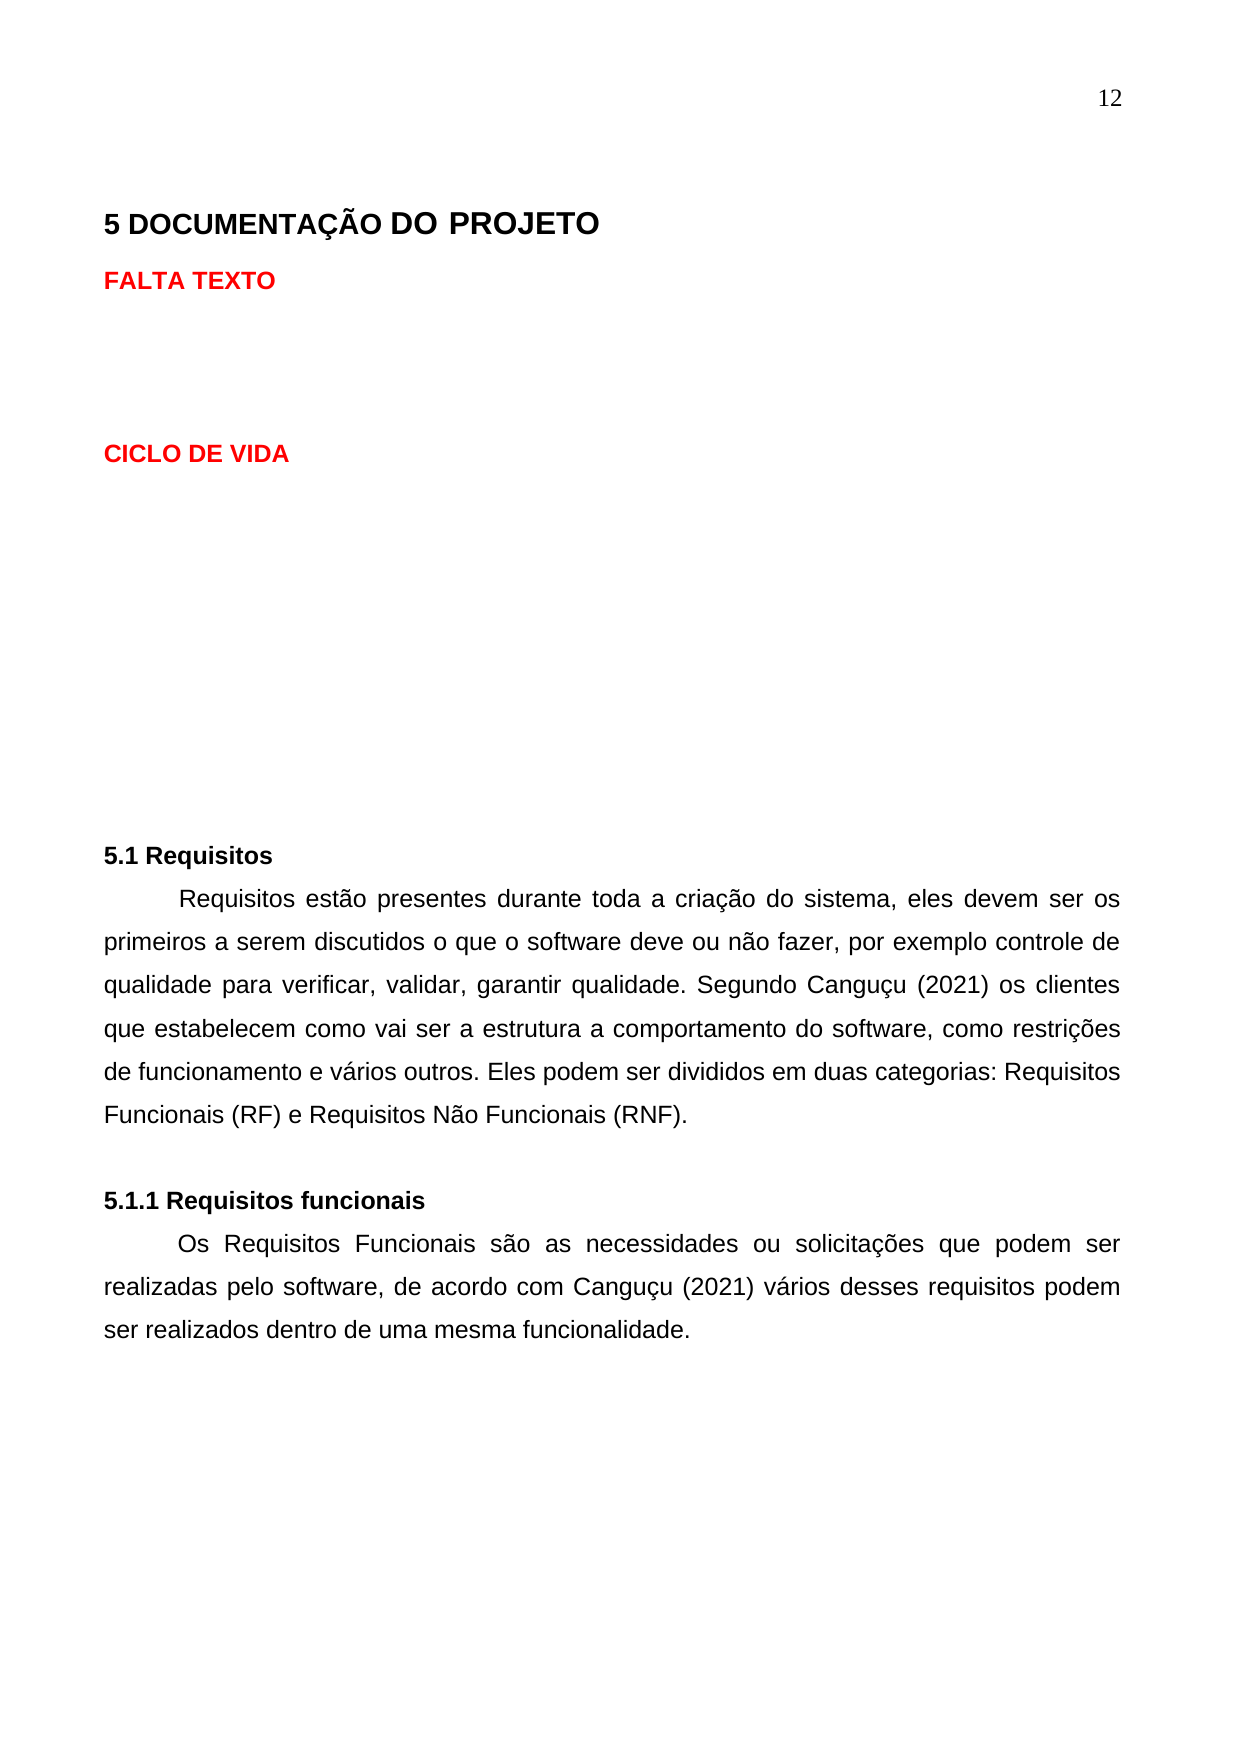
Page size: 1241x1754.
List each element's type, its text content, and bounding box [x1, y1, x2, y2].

text Requisitos estão presentes durante toda a criação do sistema, eles devem ser os primeiros a serem discutidos o que o software deve ou não fazer, por exemplo controle de qualidade para verificar, validar, garantir qualidade. Segundo Canguçu (2021) os clientes que estabelecem como vai ser a estrutura a comportamento do software, como restrições de funcionamento e vários outros. Eles podem ser divididos em duas categorias: Requisitos Funcionais (RF) e Requisitos Não Funcionais (RNF). [103, 884, 1122, 1128]
subtitle 5 DOCUMENTAÇÃO do projeto [103, 198, 1122, 243]
text Os Requisitos Funcionais são as necessidades ou solicitações que podem ser realizadas pelo software, de acordo com Canguçu (2021) vários desses requisitos podem ser realizados dentro de uma mesma funcionalidade. [103, 1229, 1122, 1344]
subtitle 5.1.1 Requisitos funcionais [103, 1186, 1122, 1215]
text CICLO DE VIDA [103, 438, 1122, 467]
text FALTA TEXTO [103, 266, 1122, 295]
subtitle 5.1 Requisitos [103, 841, 1122, 870]
